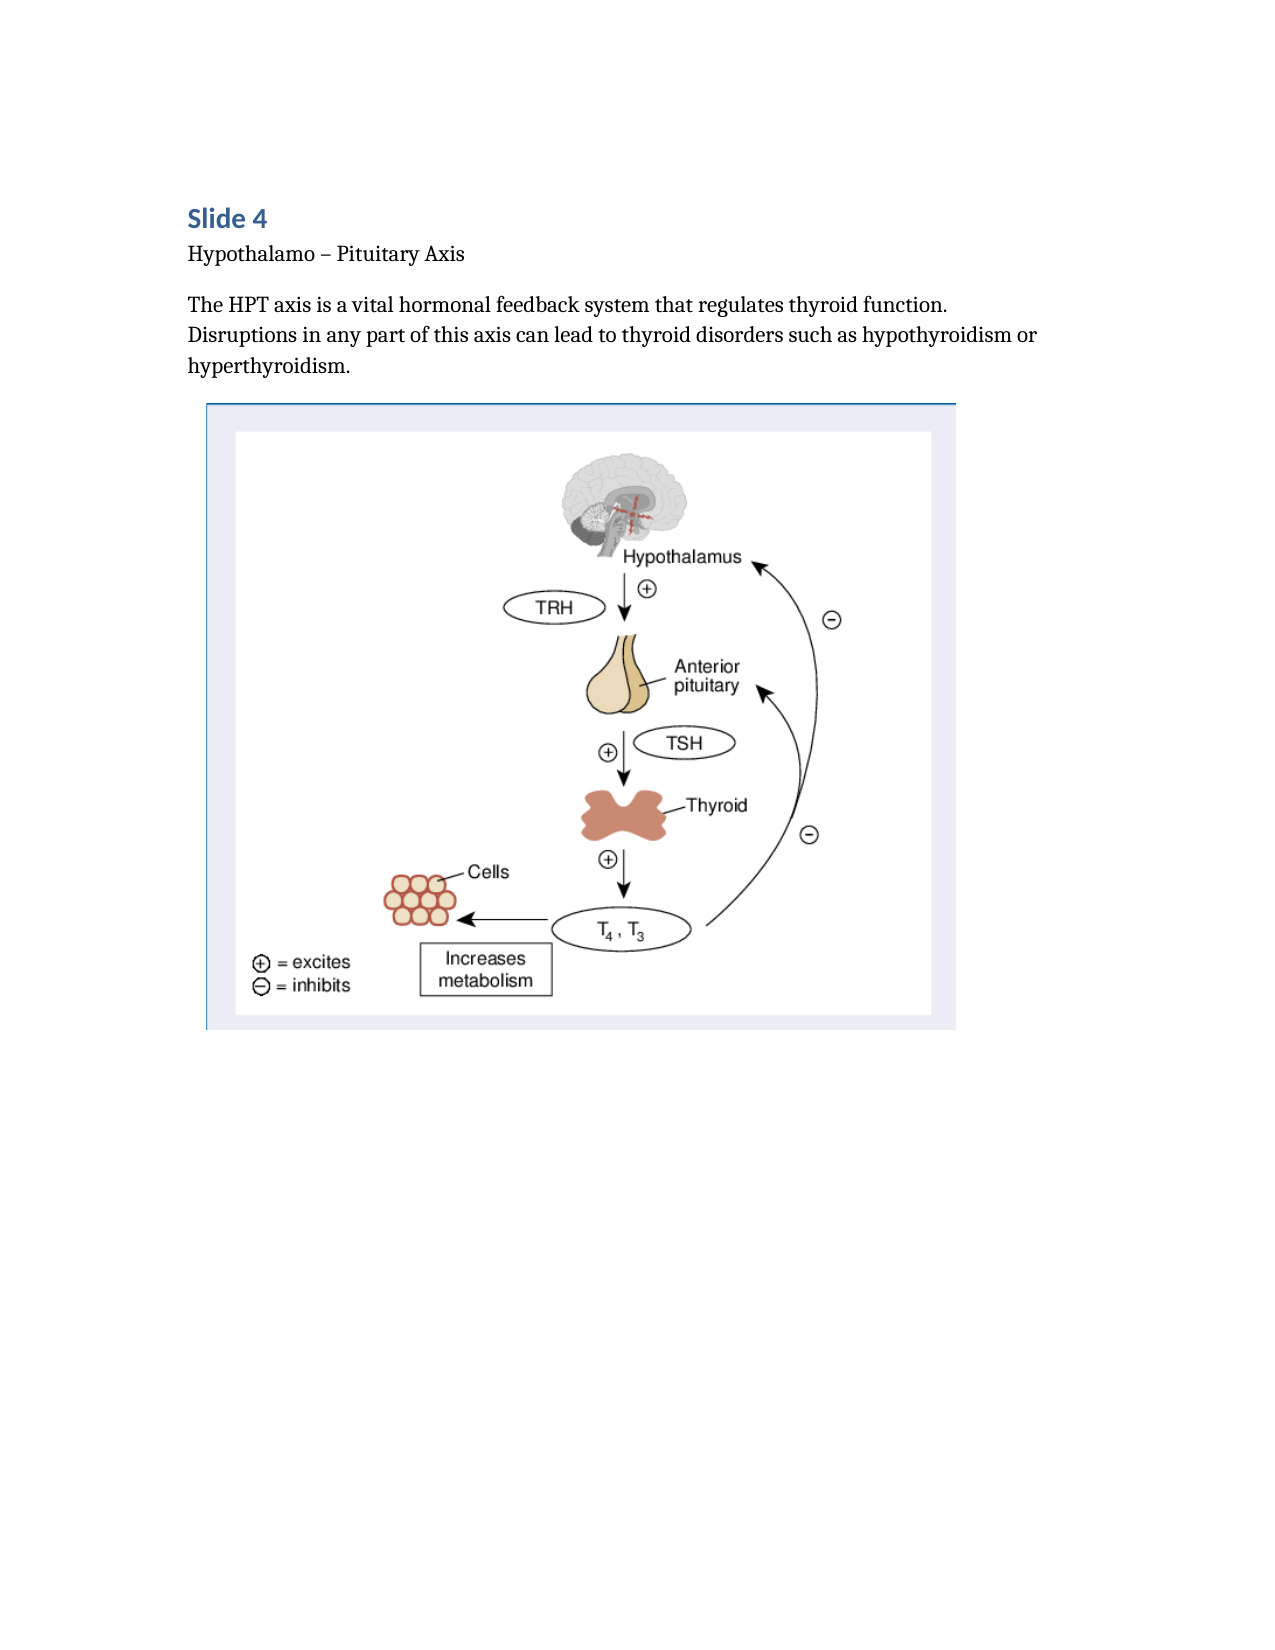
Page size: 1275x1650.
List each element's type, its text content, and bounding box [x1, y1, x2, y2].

subtitle Slide 4 [187, 200, 1087, 236]
text Hypothalamo – Pituitary Axis [187, 241, 1087, 267]
picture [206, 403, 957, 1030]
text The HPT axis is a vital hormonal feedback system that regulates thyroid function. Disruptions in any part of this axis can lead to thyroid disorders such as hypothyroidism or hyperthyroidism. [187, 292, 1087, 379]
